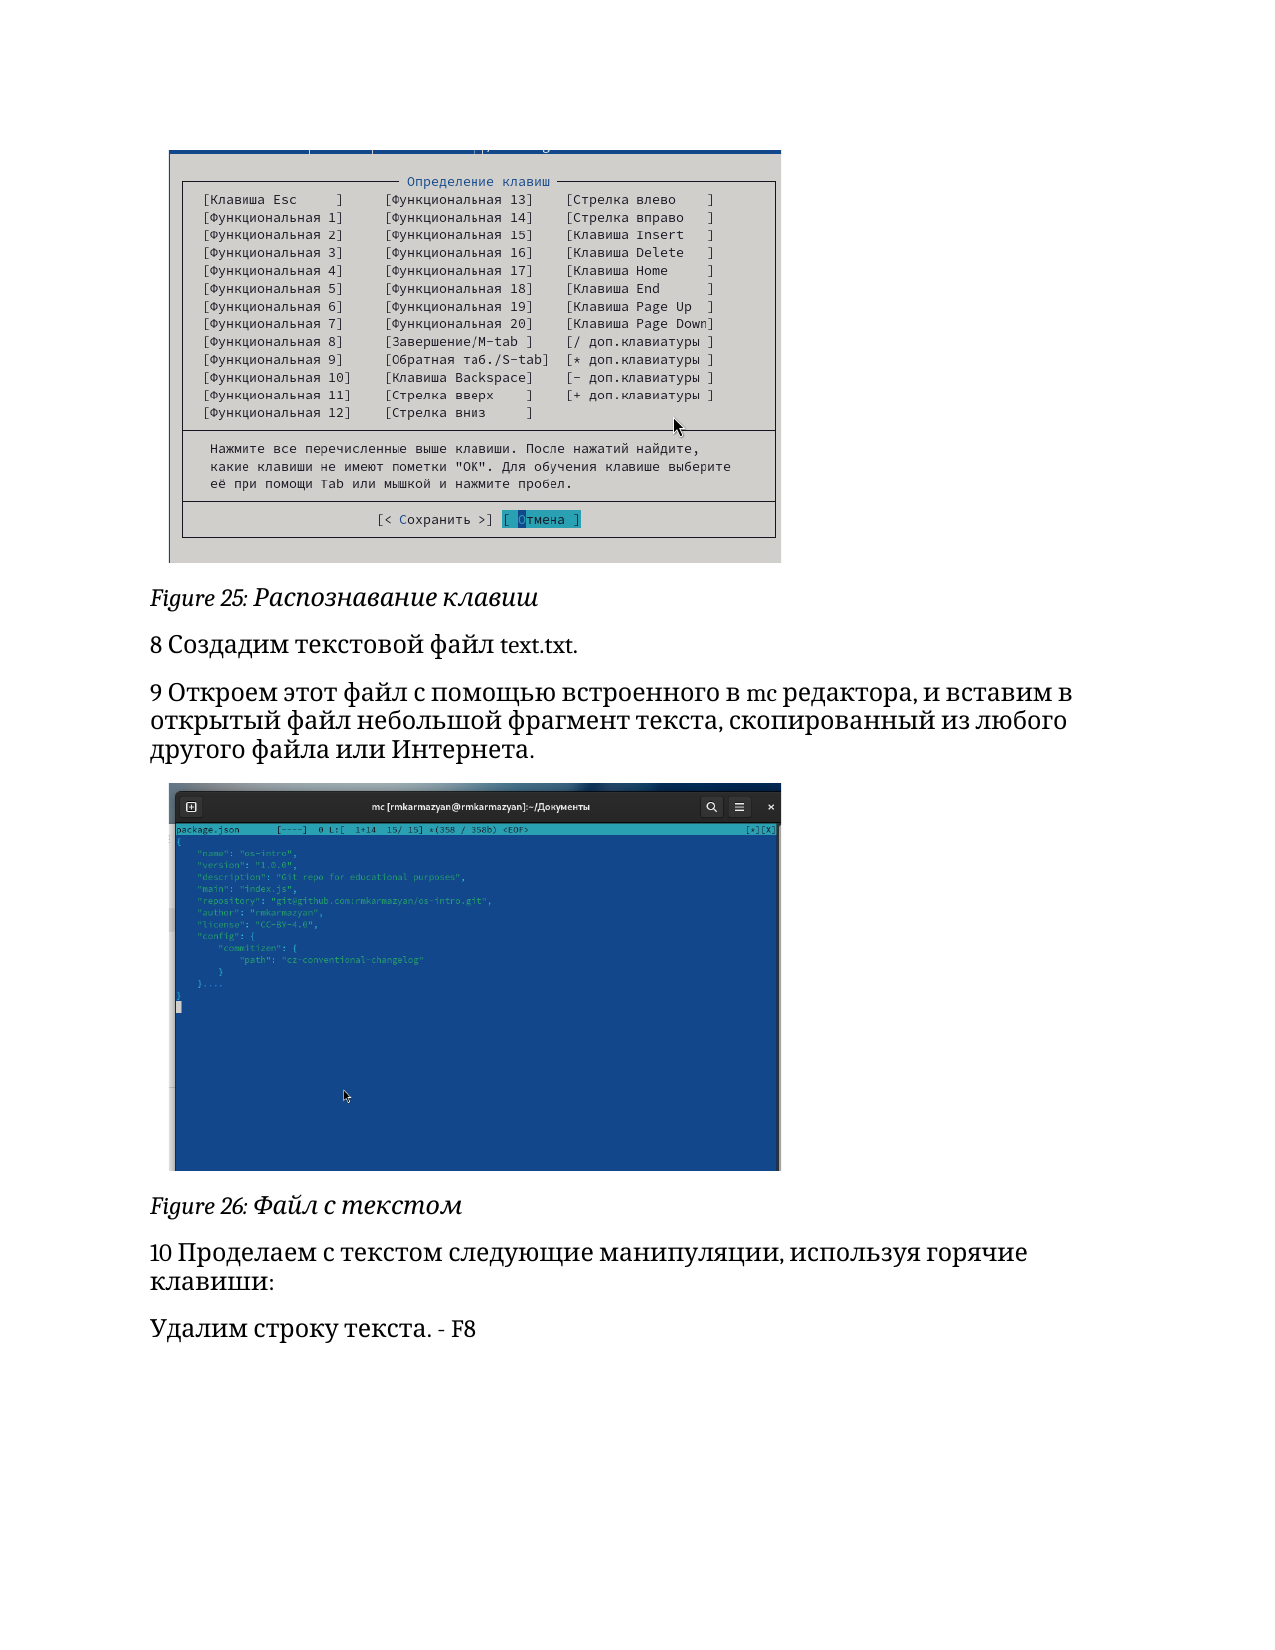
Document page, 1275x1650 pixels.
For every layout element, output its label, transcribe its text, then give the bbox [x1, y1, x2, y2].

picture [168, 783, 782, 1171]
text 9 Откроем этот файл с помощью встроенного в mc редактора, и вставим в открытый файл небольшой фрагмент текста, скопированный из любого другого файла или Интернета. [150, 678, 1125, 765]
text 8 Создадим текстовой файл text.txt. [150, 631, 1125, 660]
text Figure 25: Распознавание клавиш [150, 583, 1125, 612]
text Figure 26: Файл с текстом [150, 1192, 1125, 1220]
text Удалим строку текста. - F8 [150, 1315, 1125, 1344]
picture [168, 150, 782, 563]
text 10 Проделаем с текстом следующие манипуляции, используя горячие клавиши: [150, 1239, 1125, 1297]
